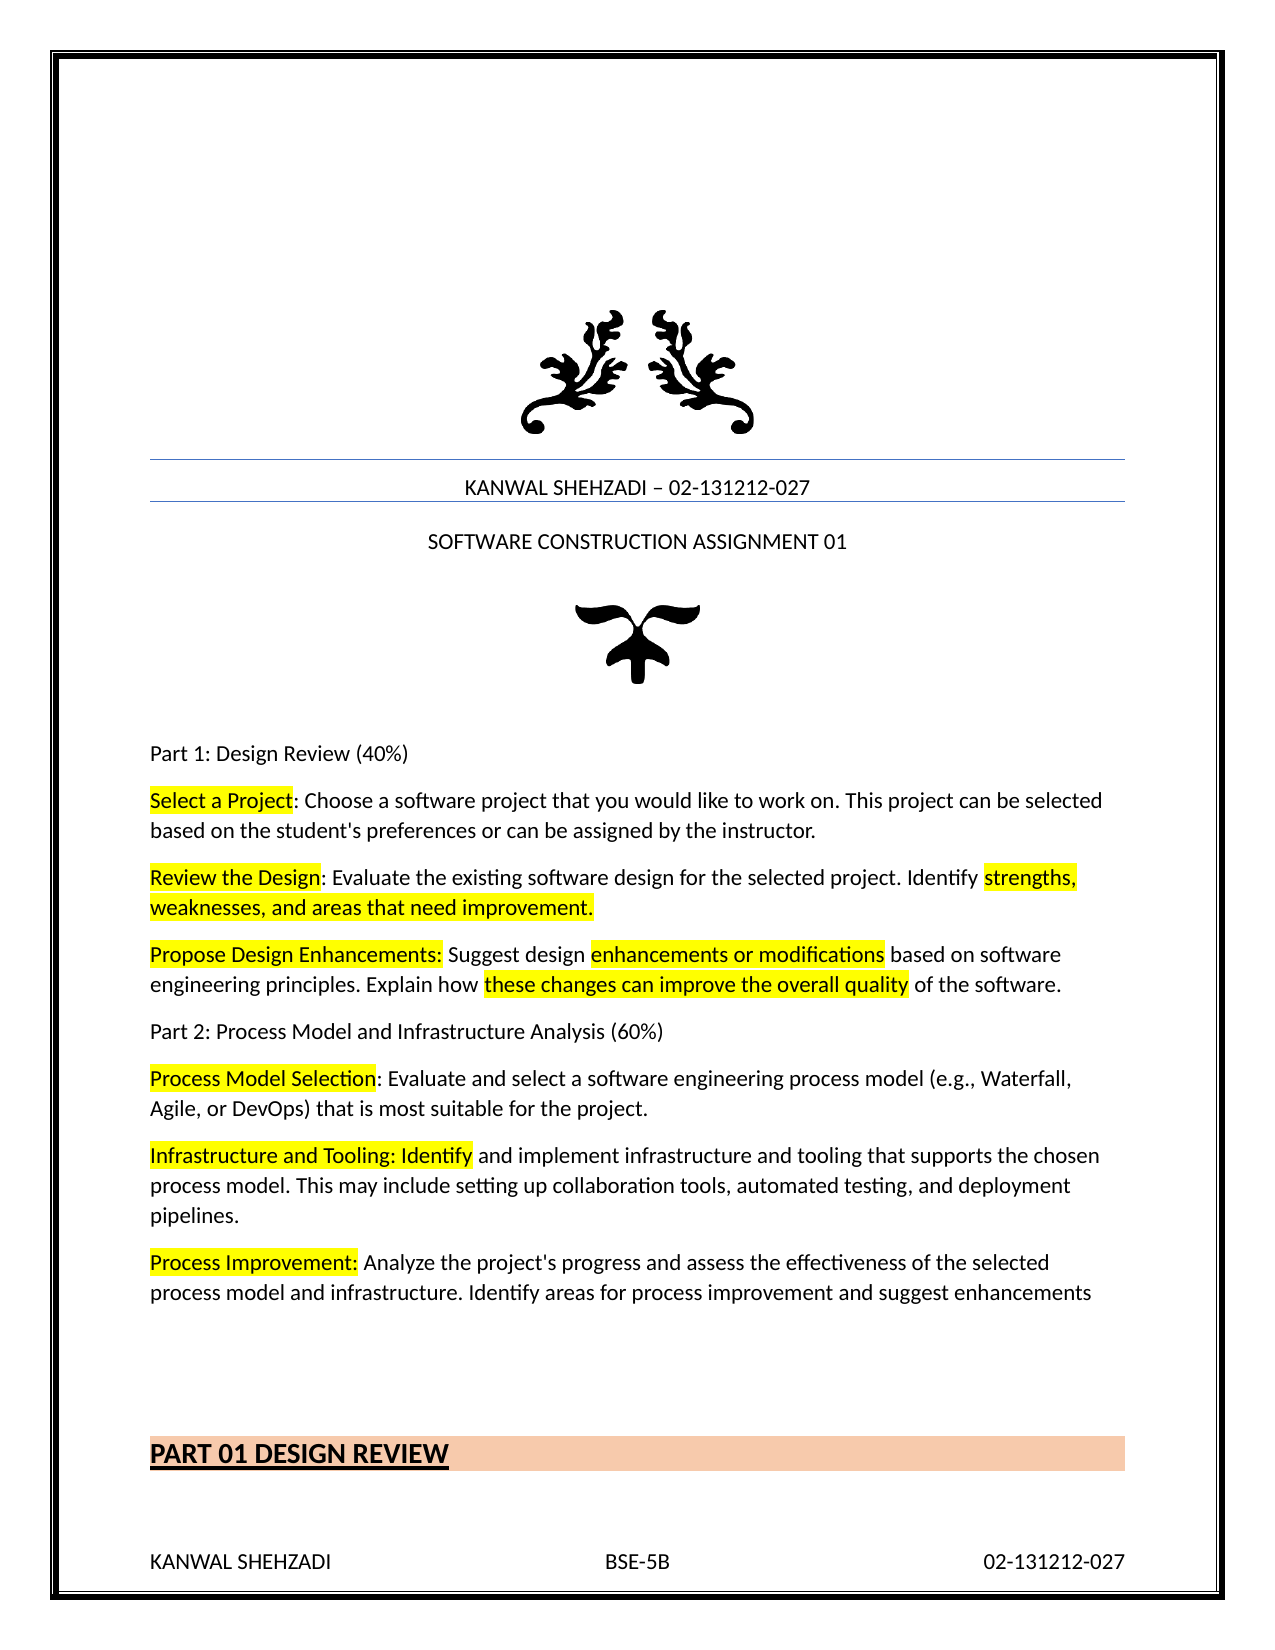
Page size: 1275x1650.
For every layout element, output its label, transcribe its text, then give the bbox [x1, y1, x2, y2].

text Select a Project: Choose a software project that you would like to work on. This project can be selected based on the student's preferences or can be assigned by the instructor. [150, 786, 1125, 844]
text Process Improvement: Analyze the project's progress and assess the effectiveness of the selected process model and infrastructure. Identify areas for process improvement and suggest enhancements [150, 1248, 1125, 1307]
text Review the Design: Evaluate the existing software design for the selected project. Identify strengths, weaknesses, and areas that need improvement. [150, 863, 1125, 921]
text Part 2: Process Model and Infrastructure Analysis (60%) [150, 1017, 1125, 1045]
text PART 01 DESIGN REVIEW [150, 1436, 1125, 1471]
text Part 1: Design Review (40%) [150, 739, 1125, 767]
text Infrastructure and Tooling: Identify and implement infrastructure and tooling that supports the chosen process model. This may include setting up collaboration tools, automated testing, and deployment pipelines. [150, 1141, 1125, 1229]
text Process Model Selection: Evaluate and select a software engineering process model (e.g., Waterfall, Agile, or DevOps) that is most suitable for the project. [150, 1064, 1125, 1122]
text Propose Design Enhancements: Suggest design enhancements or modifications based on software engineering principles. Explain how these changes can improve the overall quality of the software. [150, 940, 1125, 998]
